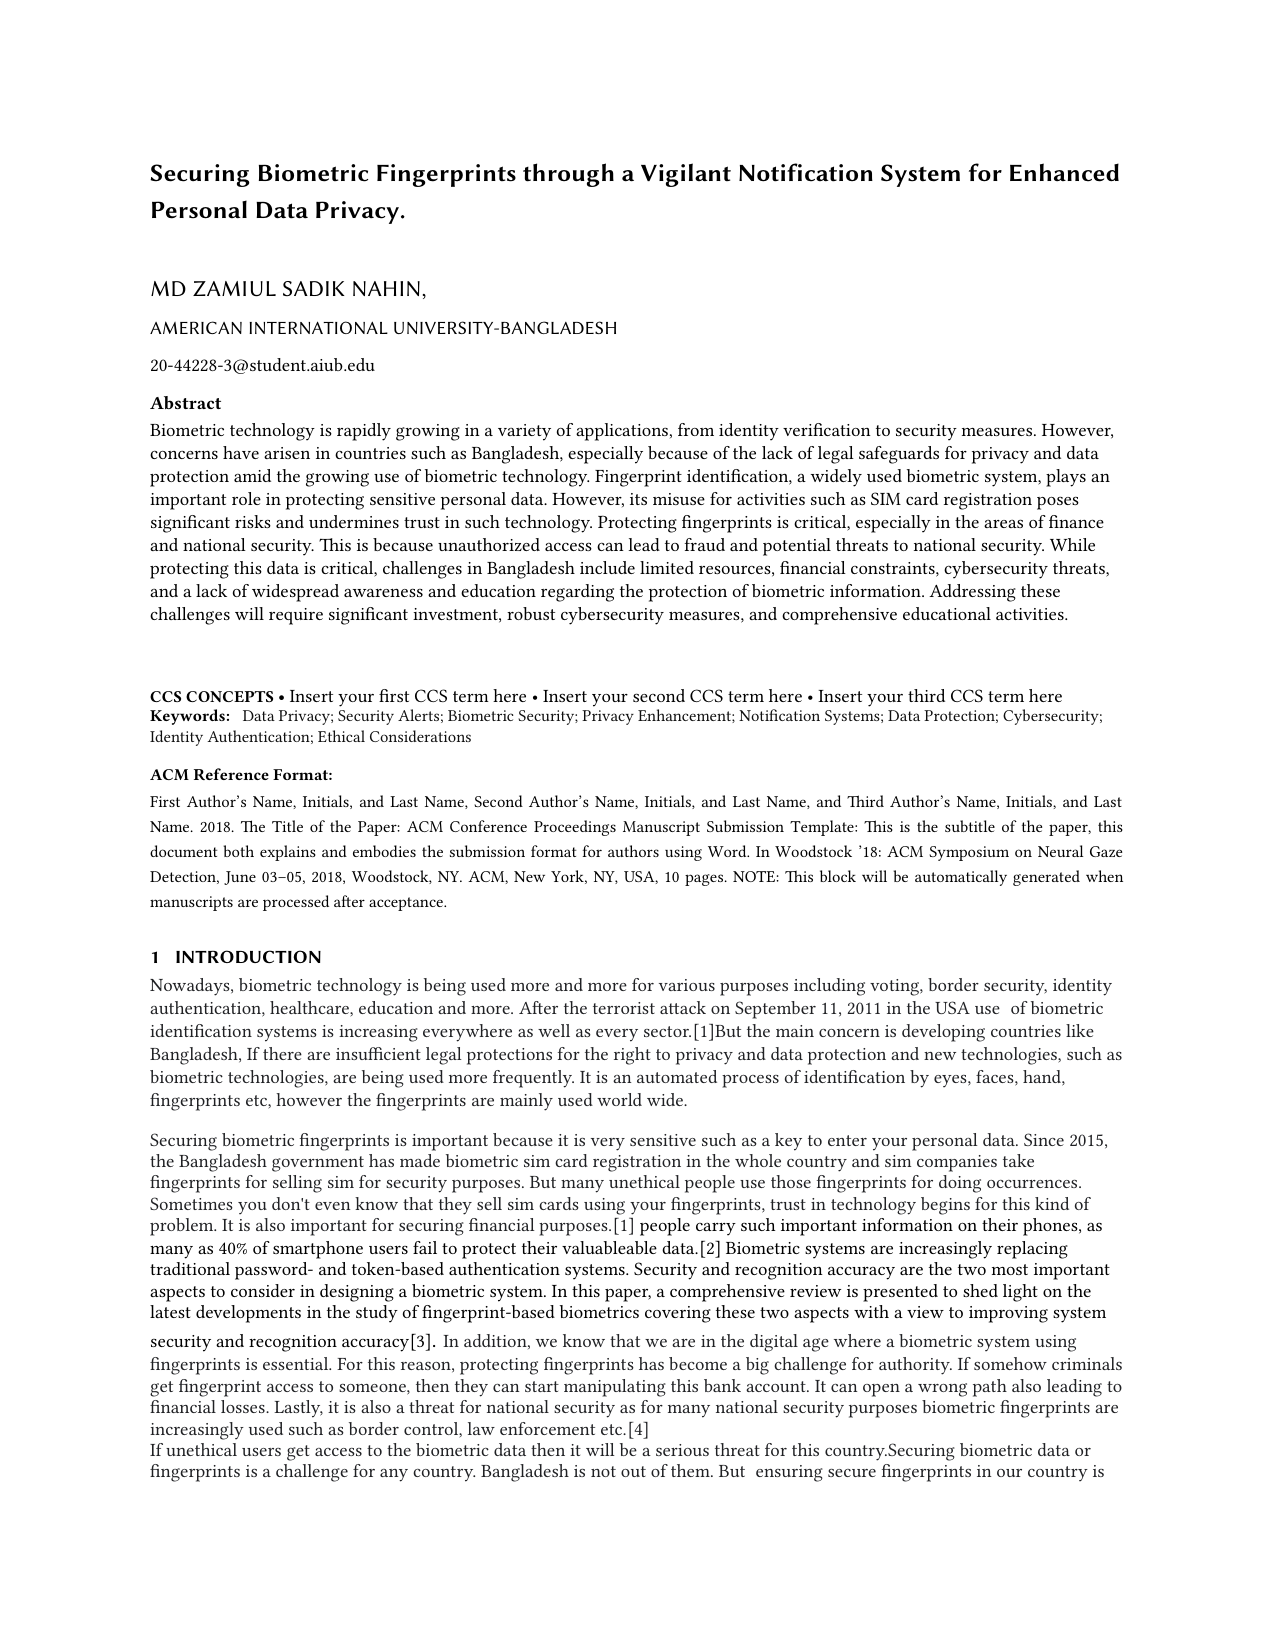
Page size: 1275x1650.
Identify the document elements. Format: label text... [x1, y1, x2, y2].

text CCS CONCEPTS • Insert your first CCS term here • Insert your second CCS term here • Insert your third CCS term here [150, 679, 1125, 707]
text American international university-bangladesh [150, 308, 1125, 339]
text Introduction [150, 945, 1125, 968]
text Keywords: Data Privacy; Security Alerts; Biometric Security; Privacy Enhancement; Notification Systems; Data Protection; Cybersecurity; Identity Authentication; Ethical Considerations [150, 707, 1125, 746]
text ACM Reference Format: [150, 764, 1125, 784]
text 20-44228-3@student.aiub.edu [150, 346, 1125, 376]
text First Author’s Name, Initials, and Last Name, Second Author’s Name, Initials, and Last Name, and Third Author’s Name, Initials, and Last Name. 2018. The Title of the Paper: ACM Conference Proceedings Manuscript Submission Template: This is the subtitle of the paper, this document both explains and embodies the submission format for authors using Word. In Woodstock ’18: ACM Symposium on Neural Gaze Detection, June 03–05, 2018, Woodstock, NY. ACM, New York, NY, USA, 10 pages. NOTE: This block will be automatically generated when manuscripts are processed after acceptance. [150, 787, 1125, 912]
text Nowadays, biometric technology is being used more and more for various purposes including voting, border security, identity authentication, healthcare, education and more. After the terrorist attack on September 11, 2011 in the USA use of biometric identification systems is increasing everywhere as well as every sector.[1]But the main concern is developing countries like Bangladesh, If there are insufficient legal protections for the right to privacy and data protection and new technologies, such as biometric technologies, are being used more frequently. It is an automated process of identification by eyes, faces, hand, fingerprints etc, however the fingerprints are mainly used world wide. [150, 974, 1125, 1111]
text MD ZAMIUL SADIK NAHIN, [150, 269, 1125, 302]
title Securing Biometric Fingerprints through a Vigilant Notification System for Enhanced Personal Data Privacy. [150, 150, 1125, 225]
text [150, 1439, 1125, 1482]
text Abstract [150, 383, 1125, 414]
text Biometric technology is rapidly growing in a variety of applications, from identity verification to security measures. However, concerns have arisen in countries such as Bangladesh, especially because of the lack of legal safeguards for privacy and data protection amid the growing use of biometric technology. Fingerprint identification, a widely used biometric system, plays an important role in protecting sensitive personal data. However, its misuse for activities such as SIM card registration poses significant risks and undermines trust in such technology. Protecting fingerprints is critical, especially in the areas of finance and national security. This is because unauthorized access can lead to fraud and potential threats to national security. While protecting this data is critical, challenges in Bangladesh include limited resources, financial constraints, cybersecurity threats, and a lack of widespread awareness and education regarding the protection of biometric information. Addressing these challenges will require significant investment, robust cybersecurity measures, and comprehensive educational activities. [150, 420, 1125, 625]
text Securing biometric fingerprints is important because it is very sensitive such as a key to enter your personal data. Since 2015, the Bangladesh government has made biometric sim card registration in the whole country and sim companies take fingerprints for selling sim for security purposes. But many unethical people use those fingerprints for doing occurrences. Sometimes you don't even know that they sell sim cards using your fingerprints, trust in technology begins for this kind of problem. It is also important for securing financial purposes.[1] people carry such important information on their phones, as many as 40% of smartphone users fail to protect their valuableable data.[2] Biometric systems are increasingly replacing traditional password- and token-based authentication systems. Security and recognition accuracy are the two most important aspects to consider in designing a biometric system. In this paper, a comprehensive review is presented to shed light on the latest developments in the study of fingerprint-based biometrics covering these two aspects with a view to improving system security and recognition accuracy[3]. In addition, we know that we are in the digital age where a biometric system using fingerprints is essential. For this reason, protecting fingerprints has become a big challenge for authority. If somehow criminals get fingerprint access to someone, then they can start manipulating this bank account. It can open a wrong path also leading to financial losses. Lastly, it is also a threat for national security as for many national security purposes biometric fingerprints are increasingly used such as border control, law enforcement etc.[4] [150, 1129, 1125, 1439]
